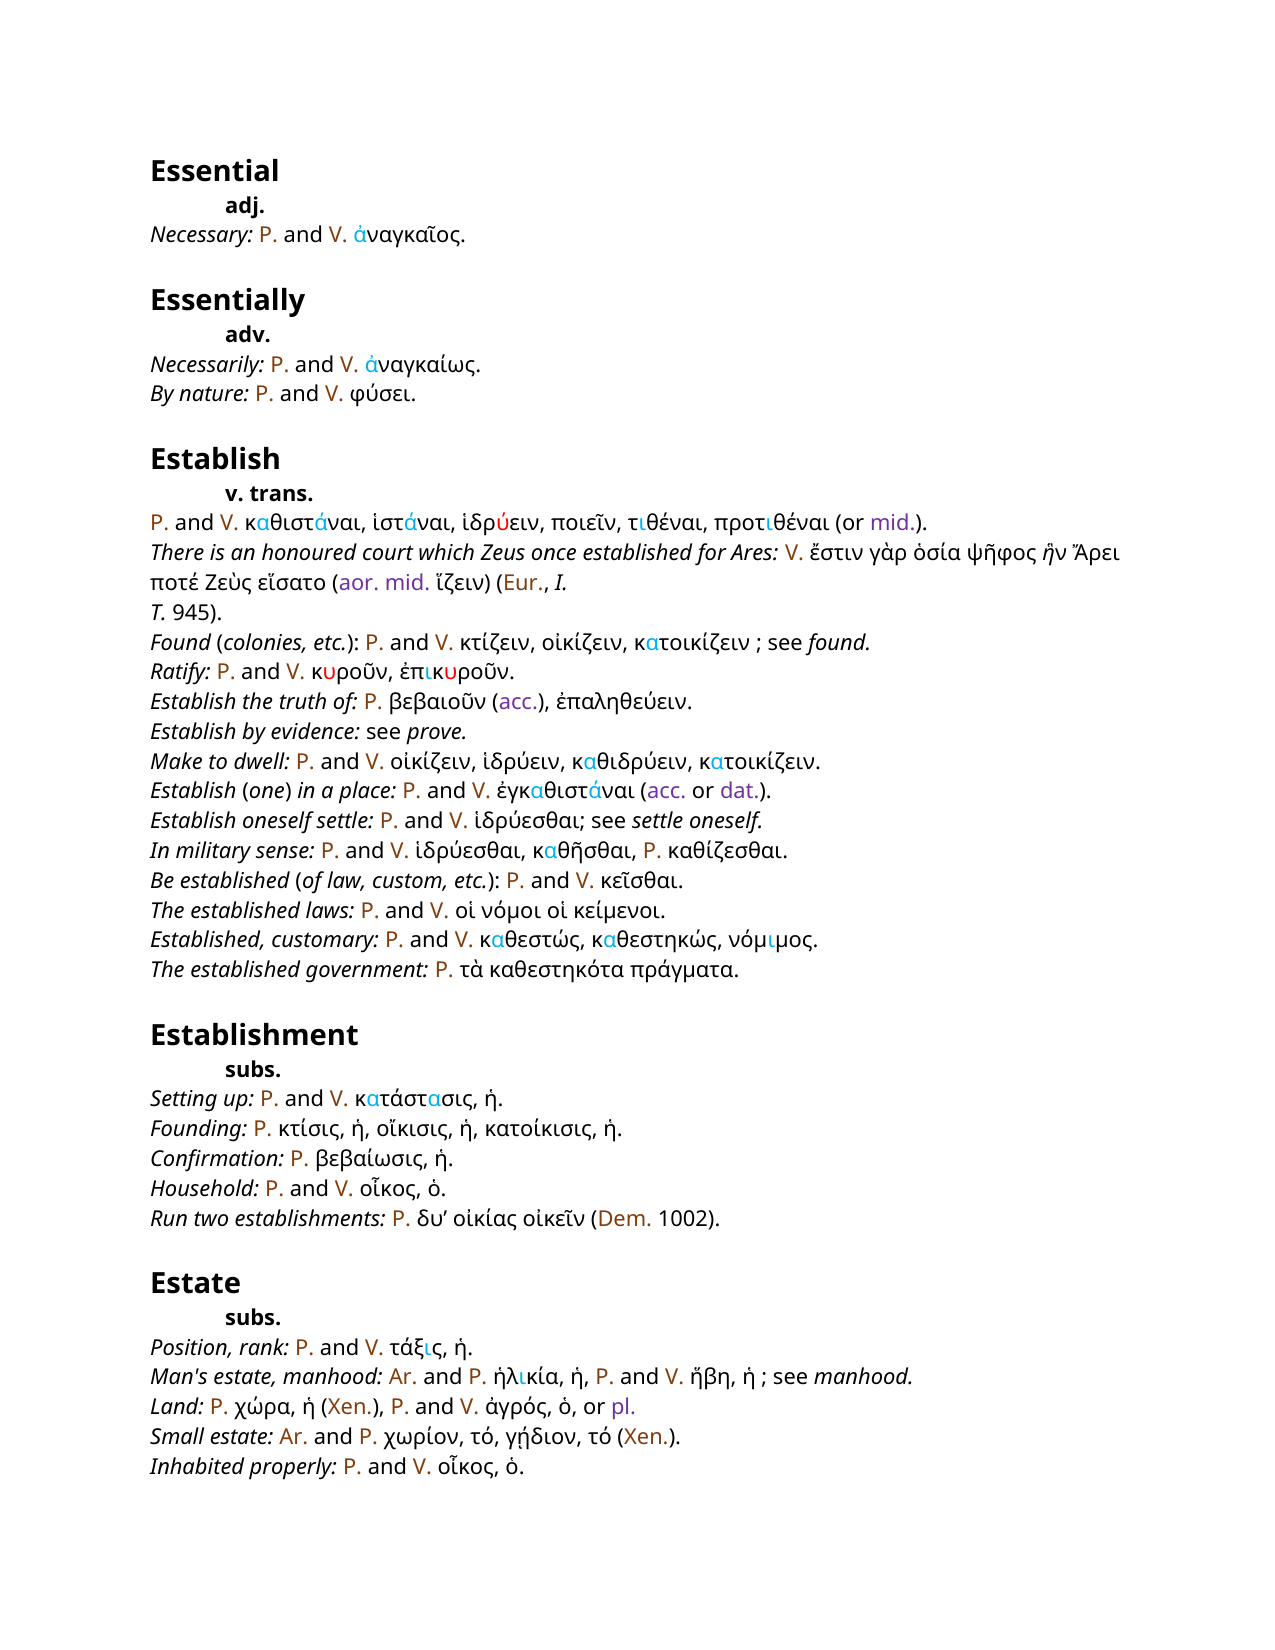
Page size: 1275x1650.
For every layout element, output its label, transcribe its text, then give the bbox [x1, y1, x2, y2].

text Estate subs. [150, 1262, 1125, 1332]
text Essentially adv. [150, 279, 1125, 348]
text The established government: P. τὰ καθεστηκότα πράγματα. [150, 954, 1125, 984]
text Establish oneself settle: P. and V. ἱδρύεσθαι; see settle oneself. [150, 805, 1125, 835]
text By nature: P. and V. φύσει. [150, 378, 1125, 408]
text Position, rank: P. and V. τάξις, ἡ. [150, 1332, 1125, 1361]
text T. 945). [150, 597, 1125, 627]
text Man's estate, manhood: Ar. and P. ἡλικία, ἡ, P. and V. ἥβη, ἡ ; see manhood. [150, 1361, 1125, 1391]
text Land: P. χώρα, ἡ (Xen.), P. and V. ἀγρός, ὁ, or pl. [150, 1391, 1125, 1421]
text Establish by evidence: see prove. [150, 716, 1125, 746]
text The established laws: P. and V. οἱ νόμοι οἱ κείμενοι. [150, 895, 1125, 924]
text Establish (one) in a place: P. and V. ἐγκαθιστάναι (acc. or dat.). [150, 776, 1125, 805]
text There is an honoured court which Zeus once established for Ares: V. ἔστιν γὰρ ὁσία ψῆφος ἣν Ἄρει ποτέ Ζεὺς εἵσατο (aor. mid. ἵζειν) (Eur., I. [150, 537, 1125, 597]
text Found (colonies, etc.): P. and V. κτίζειν, οἰκίζειν, κατοικίζειν ; see found. [150, 627, 1125, 656]
text Establish the truth of: P. βεβαιοῦν (acc.), ἐπαληθεύειν. [150, 686, 1125, 716]
text Run two establishments: P. δυʼ οἰκίας οἰκεῖν (Dem. 1002). [150, 1202, 1125, 1232]
text Establishment subs. [150, 1014, 1125, 1083]
text Necessarily: P. and V. ἀναγκαίως. [150, 348, 1125, 378]
text Necessary: P. and V. ἀναγκαῖος. [150, 219, 1125, 249]
text Founding: P. κτίσις, ἡ, οἴκισις, ἡ, κατοίκισις, ἡ. [150, 1113, 1125, 1143]
text P. and V. καθιστάναι, ἱστάναι, ἱδρύειν, ποιεῖν, τιθέναι, προτιθέναι (or mid.). [150, 507, 1125, 537]
text Household: P. and V. οἶκος, ὁ. [150, 1173, 1125, 1202]
text Inhabited properly: P. and V. οἶκος, ὁ. [150, 1451, 1125, 1481]
text Ratify: P. and V. κυροῦν, ἐπικυροῦν. [150, 656, 1125, 686]
text Small estate: Ar. and P. χωρίον, τό, γῄδιον, τό (Xen.). [150, 1421, 1125, 1451]
text In military sense: P. and V. ἱδρύεσθαι, καθῆσθαι, P. καθίζεσθαι. [150, 835, 1125, 865]
text Establish v. trans. [150, 438, 1125, 507]
text Confirmation: P. βεβαίωσις, ἡ. [150, 1143, 1125, 1173]
text Make to dwell: P. and V. οἰκίζειν, ἱδρύειν, καθιδρύειν, κατοικίζειν. [150, 746, 1125, 776]
text Established, customary: P. and V. καθεστώς, καθεστηκώς, νόμιμος. [150, 924, 1125, 954]
text Setting up: P. and V. κατάστασις, ἡ. [150, 1083, 1125, 1113]
text Be established (of law, custom, etc.): P. and V. κεῖσθαι. [150, 865, 1125, 895]
text Essential adj. [150, 150, 1125, 219]
